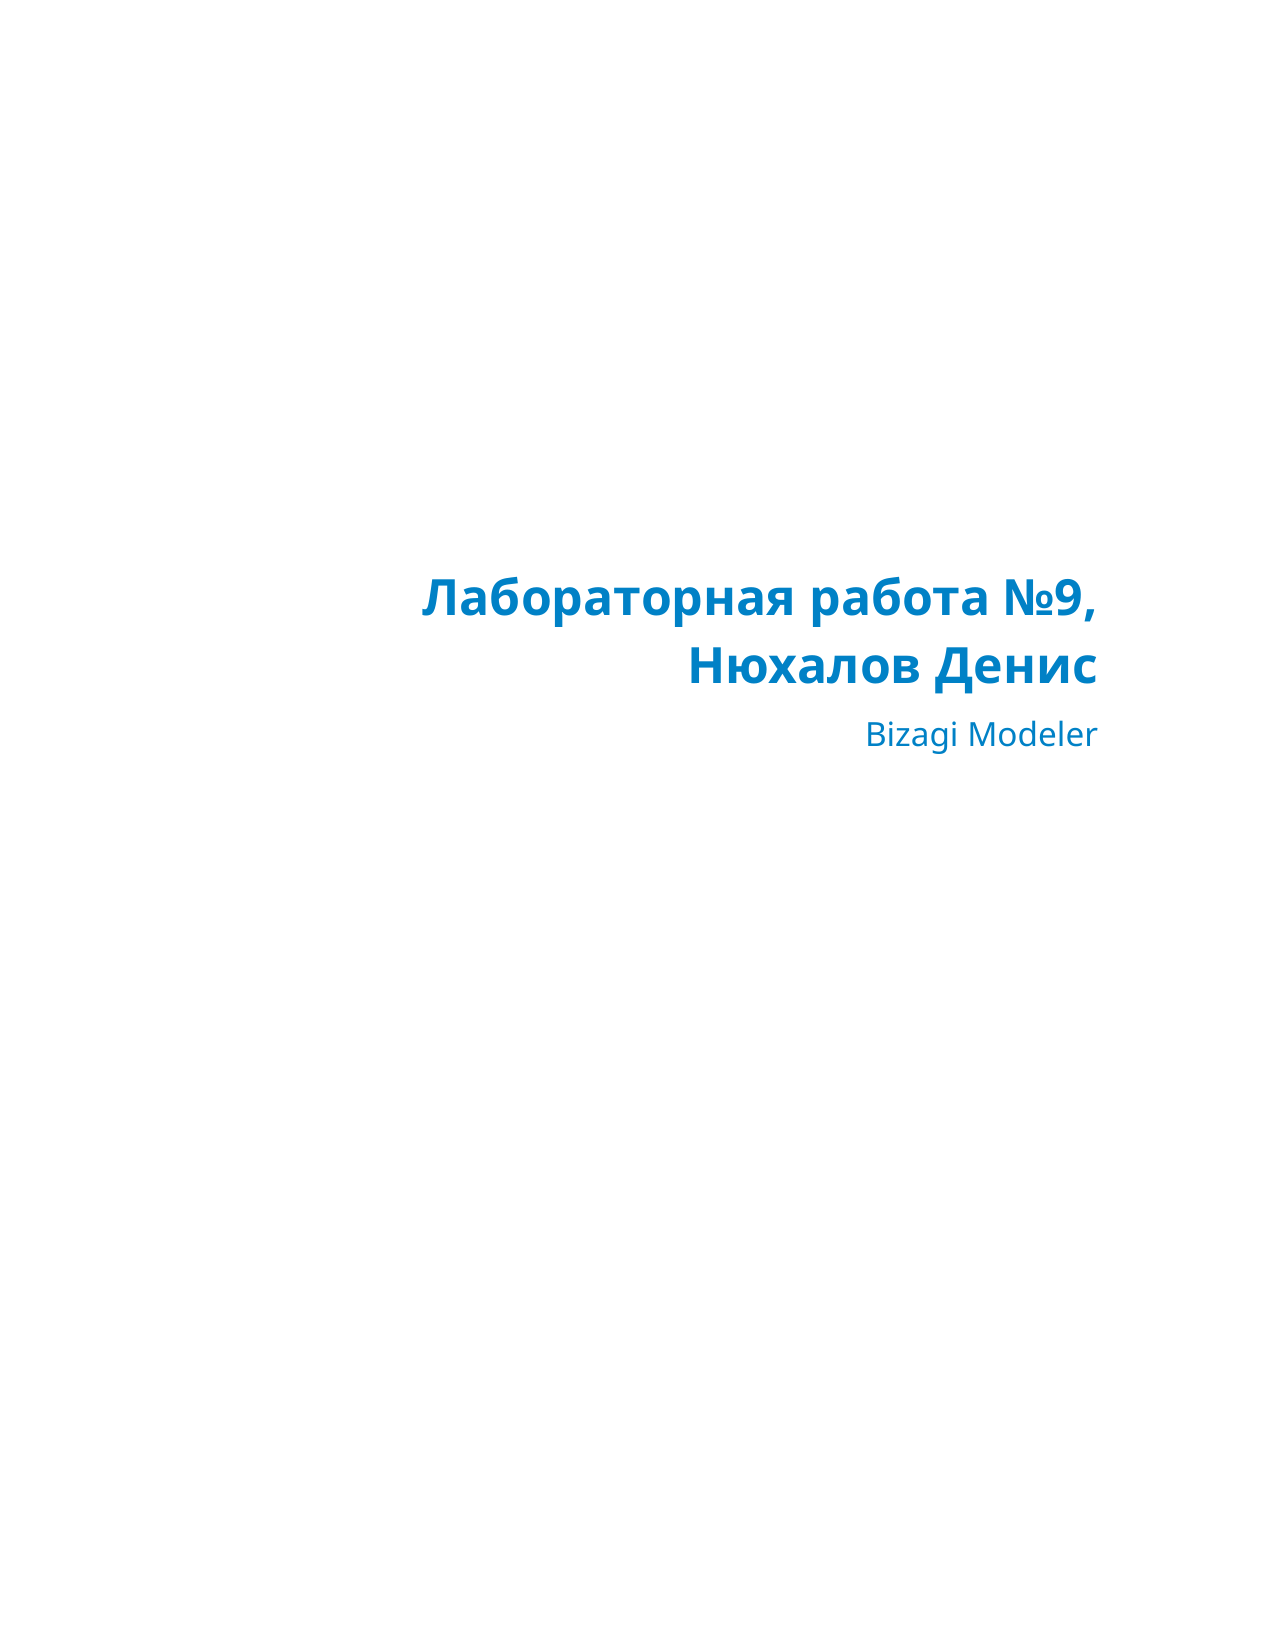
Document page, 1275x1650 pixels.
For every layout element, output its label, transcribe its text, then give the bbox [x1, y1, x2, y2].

subtitle Bizagi Modeler [177, 711, 1098, 756]
title Лабораторная работа №9, Нюхалов Денис [177, 562, 1098, 698]
